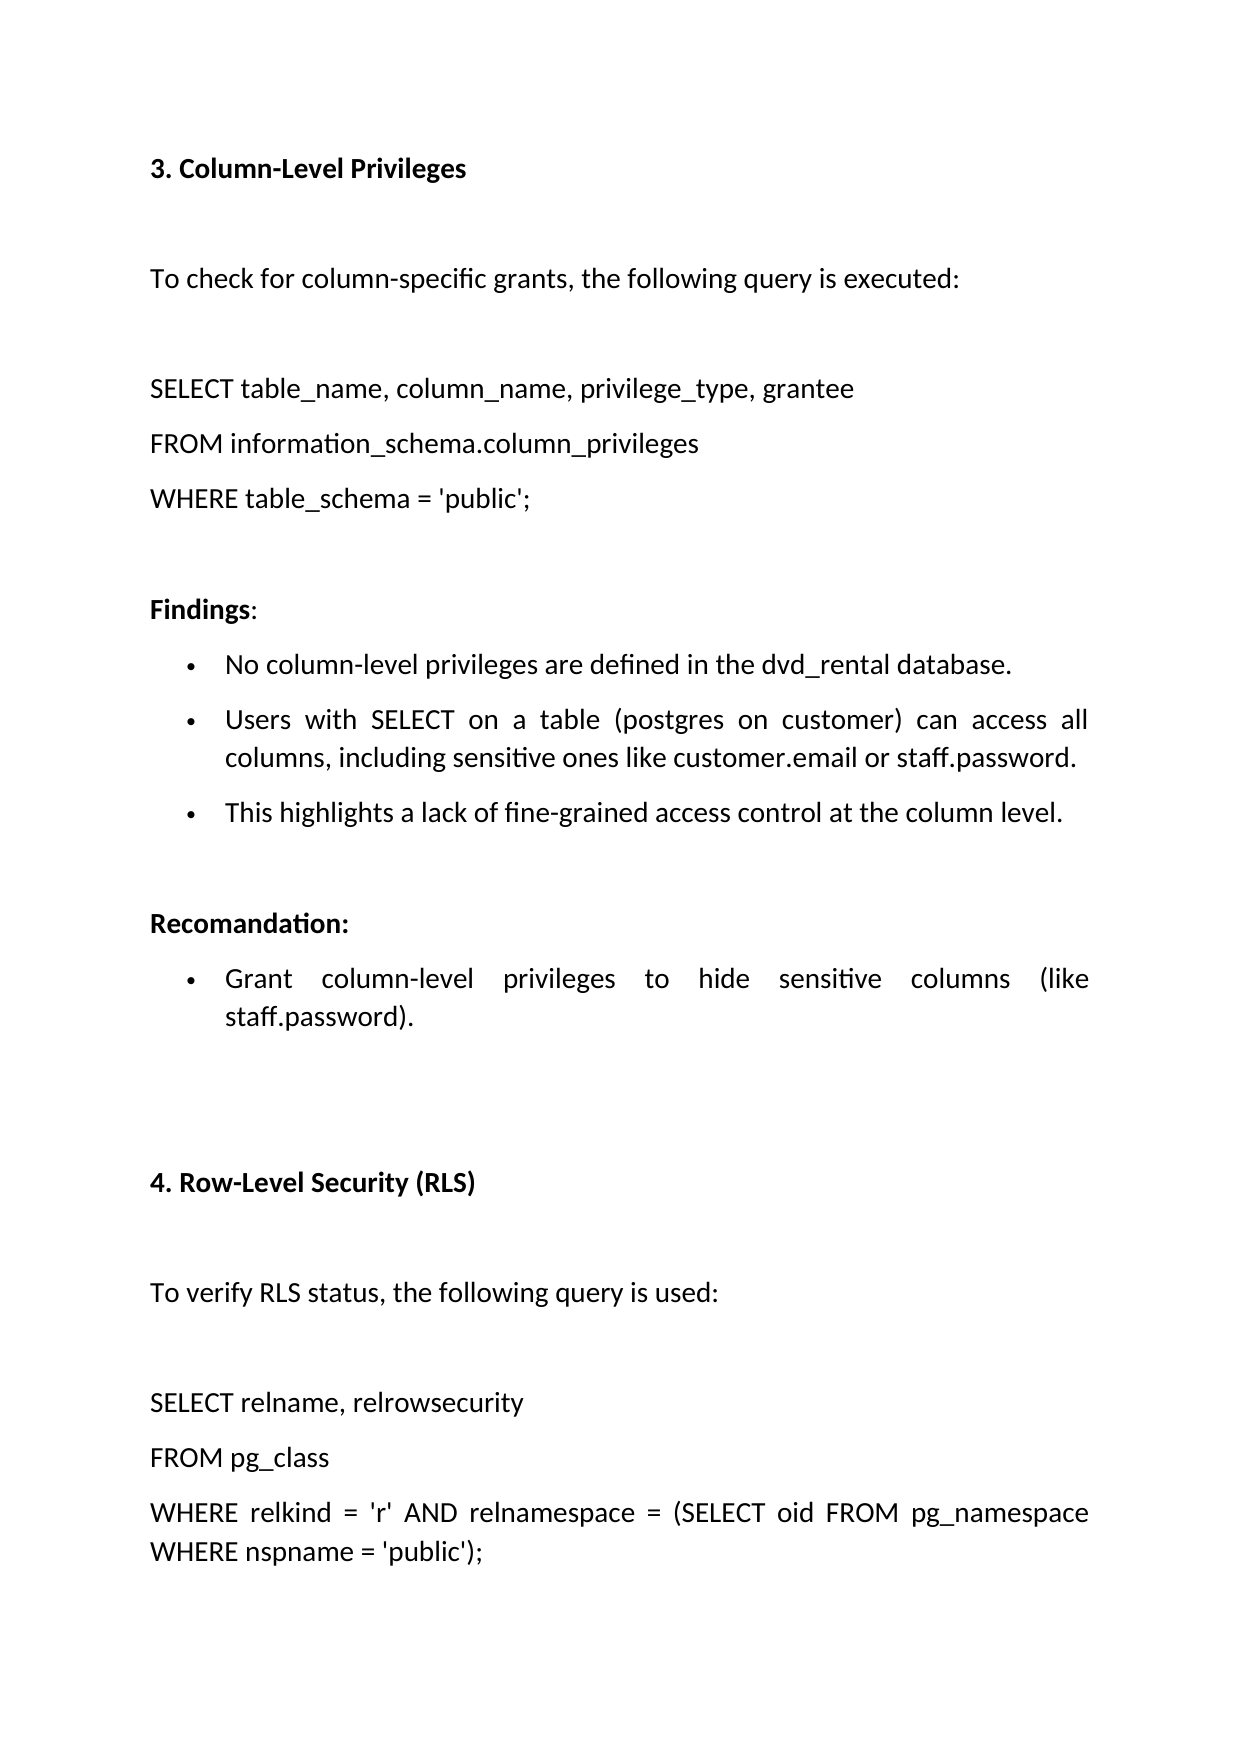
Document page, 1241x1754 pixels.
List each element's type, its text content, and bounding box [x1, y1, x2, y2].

text SELECT relname, relrowsecurity [150, 1384, 1090, 1420]
text 4. Row-Level Security (RLS) [150, 1164, 1090, 1199]
text 3. Column-Level Privileges [150, 150, 1090, 186]
text To verify RLS status, the following query is used: [150, 1274, 1090, 1309]
list No column-level privileges are defined in the dvd_rental database. [187, 646, 1090, 682]
list Grant column-level privileges to hide sensitive columns (like staff.password). [187, 960, 1090, 1034]
text Findings: [150, 591, 1090, 626]
text SELECT table_name, column_name, privilege_type, grantee [150, 370, 1090, 406]
list This highlights a lack of fine-grained access control at the column level. [187, 794, 1090, 830]
text FROM information_schema.column_privileges [150, 426, 1090, 461]
text FROM pg_class [150, 1439, 1090, 1475]
text WHERE relkind = 'r' AND relnamespace = (SELECT oid FROM pg_namespace WHERE nspname = 'public'); [150, 1494, 1090, 1568]
text To check for column-specific grants, the following query is executed: [150, 260, 1090, 296]
text WHERE table_schema = 'public'; [150, 481, 1090, 516]
list Users with SELECT on a table (postgres on customer) can access all columns, including sensitive ones like customer.email or staff.password. [187, 701, 1090, 775]
text Recomandation: [150, 905, 1090, 940]
